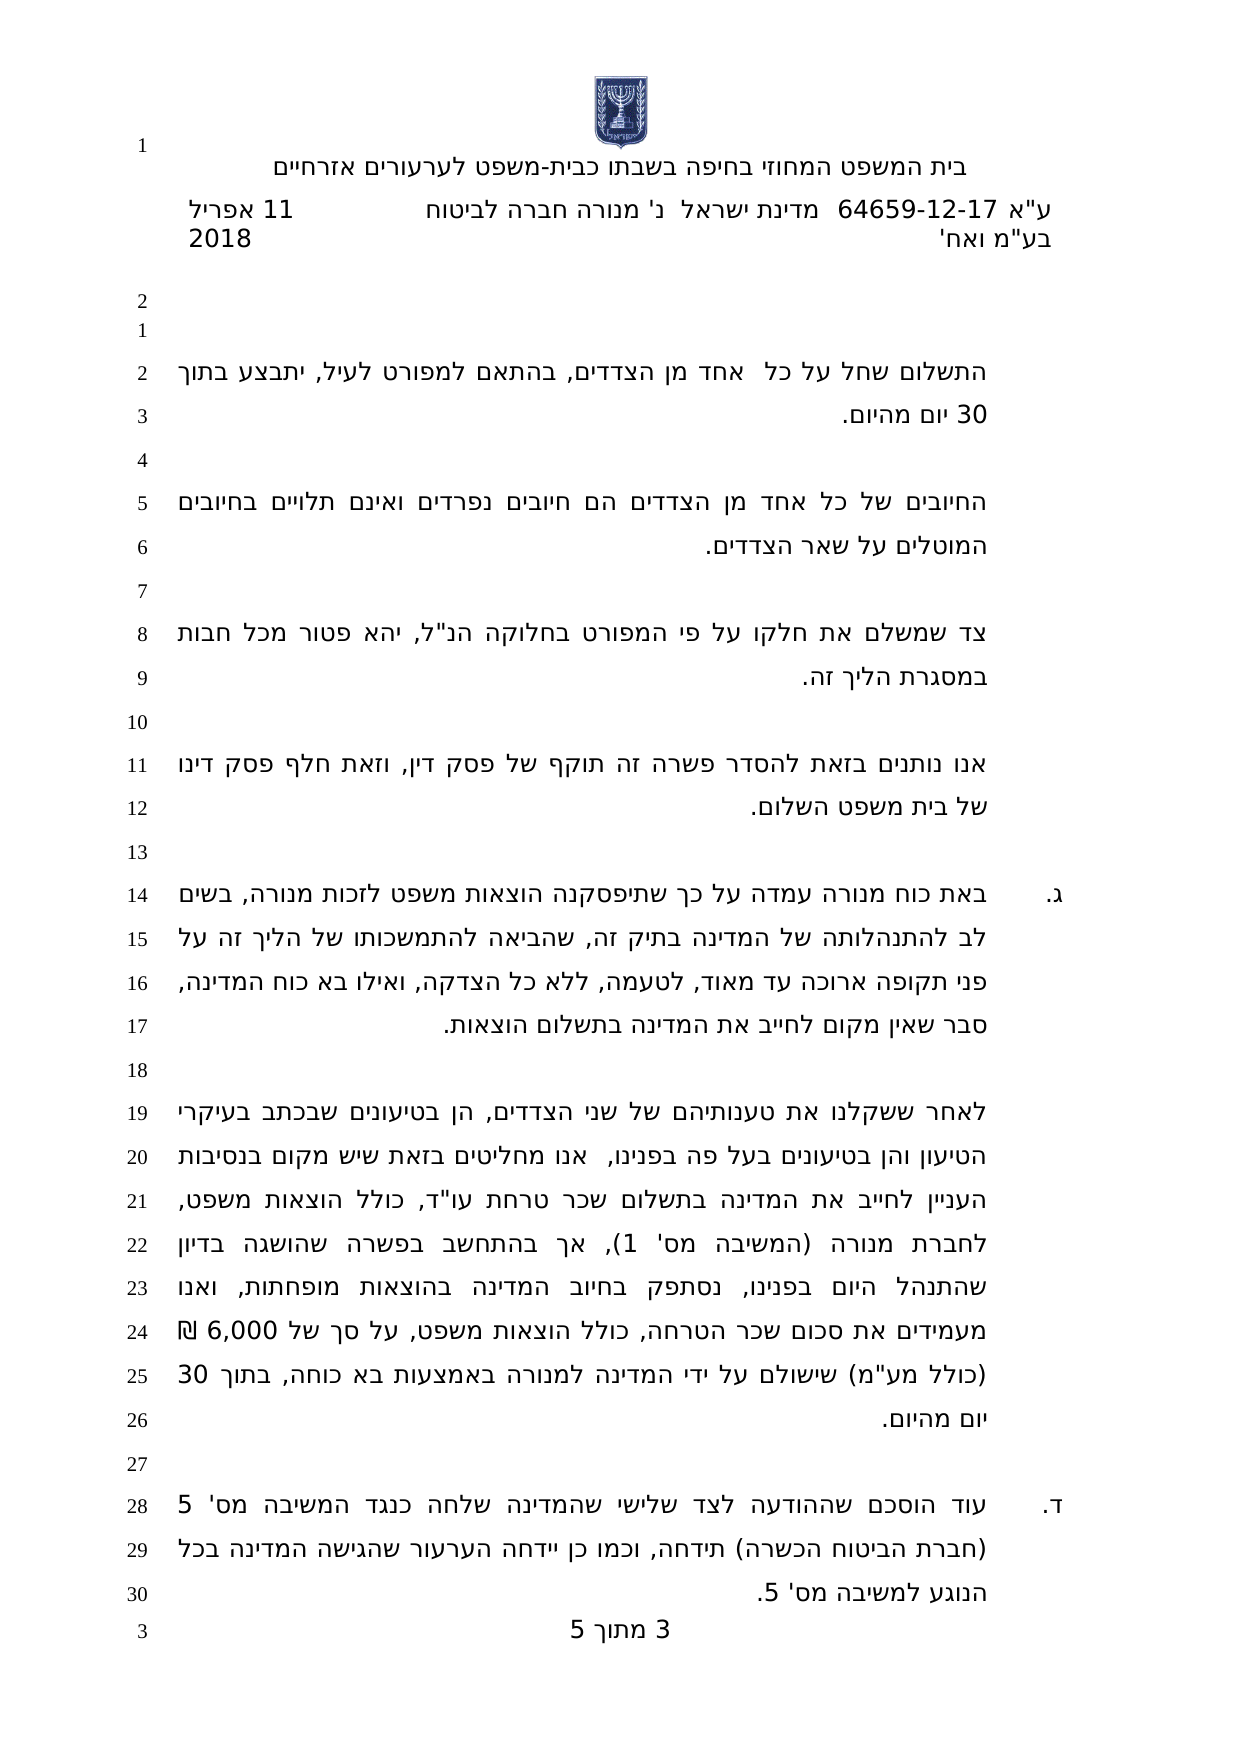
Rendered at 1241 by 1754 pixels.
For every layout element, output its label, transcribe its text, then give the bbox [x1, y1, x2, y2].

text החיובים של כל אחד מן הצדדים הם חיובים נפרדים ואינם תלויים בחיובים המוטלים על שאר הצדדים. [177, 487, 1063, 560]
text אנו נותנים בזאת להסדר פשרה זה תוקף של פסק דין, וזאת חלף פסק דינו של בית משפט השלום. [177, 749, 1063, 822]
text ג. באת כוח מנורה עמדה על כך שתיפסקנה הוצאות משפט לזכות מנורה, בשים לב להתנהלותה של המדינה בתיק זה, שהביאה להתמשכותו של הליך זה על פני תקופה ארוכה עד מאוד, לטעמה, ללא כל הצדקה, ואילו בא כוח המדינה, סבר שאין מקום לחייב את המדינה בתשלום הוצאות. [177, 879, 1063, 1040]
text לאחר ששקלנו את טענותיהם של שני הצדדים, הן בטיעונים שבכתב בעיקרי הטיעון והן בטיעונים בעל פה בפנינו, אנו מחליטים בזאת שיש מקום בנסיבות העניין לחייב את המדינה בתשלום שכר טרחת עו"ד, כולל הוצאות משפט, לחברת מנורה (המשיבה מס' 1), אך בהתחשב בפשרה שהושגה בדיון שהתנהל היום בפנינו, נסתפק בחיוב המדינה בהוצאות מופחתות, ואנו מעמידים את סכום שכר הטרחה, כולל הוצאות משפט, על סך של 6,000 ₪ (כולל מע"מ) שישולם על ידי המדינה למנורה באמצעות בא כוחה, בתוך 30 יום מהיום. [177, 1097, 988, 1433]
text ד. עוד הוסכם שההודעה לצד שלישי שהמדינה שלחה כנגד המשיבה מס' 5 (חברת הביטוח הכשרה) תידחה, וכמו כן יידחה הערעור שהגישה המדינה בכל הנוגע למשיבה מס' 5. [177, 1491, 1063, 1607]
picture [589, 75, 651, 152]
text צד שמשלם את חלקו על פי המפורט בחלוקה הנ"ל, יהא פטור מכל חבות במסגרת הליך זה. [177, 618, 1063, 691]
text התשלום שחל על כל אחד מן הצדדים, בהתאם למפורט לעיל, יתבצע בתוך 30 יום מהיום. [177, 357, 1063, 430]
